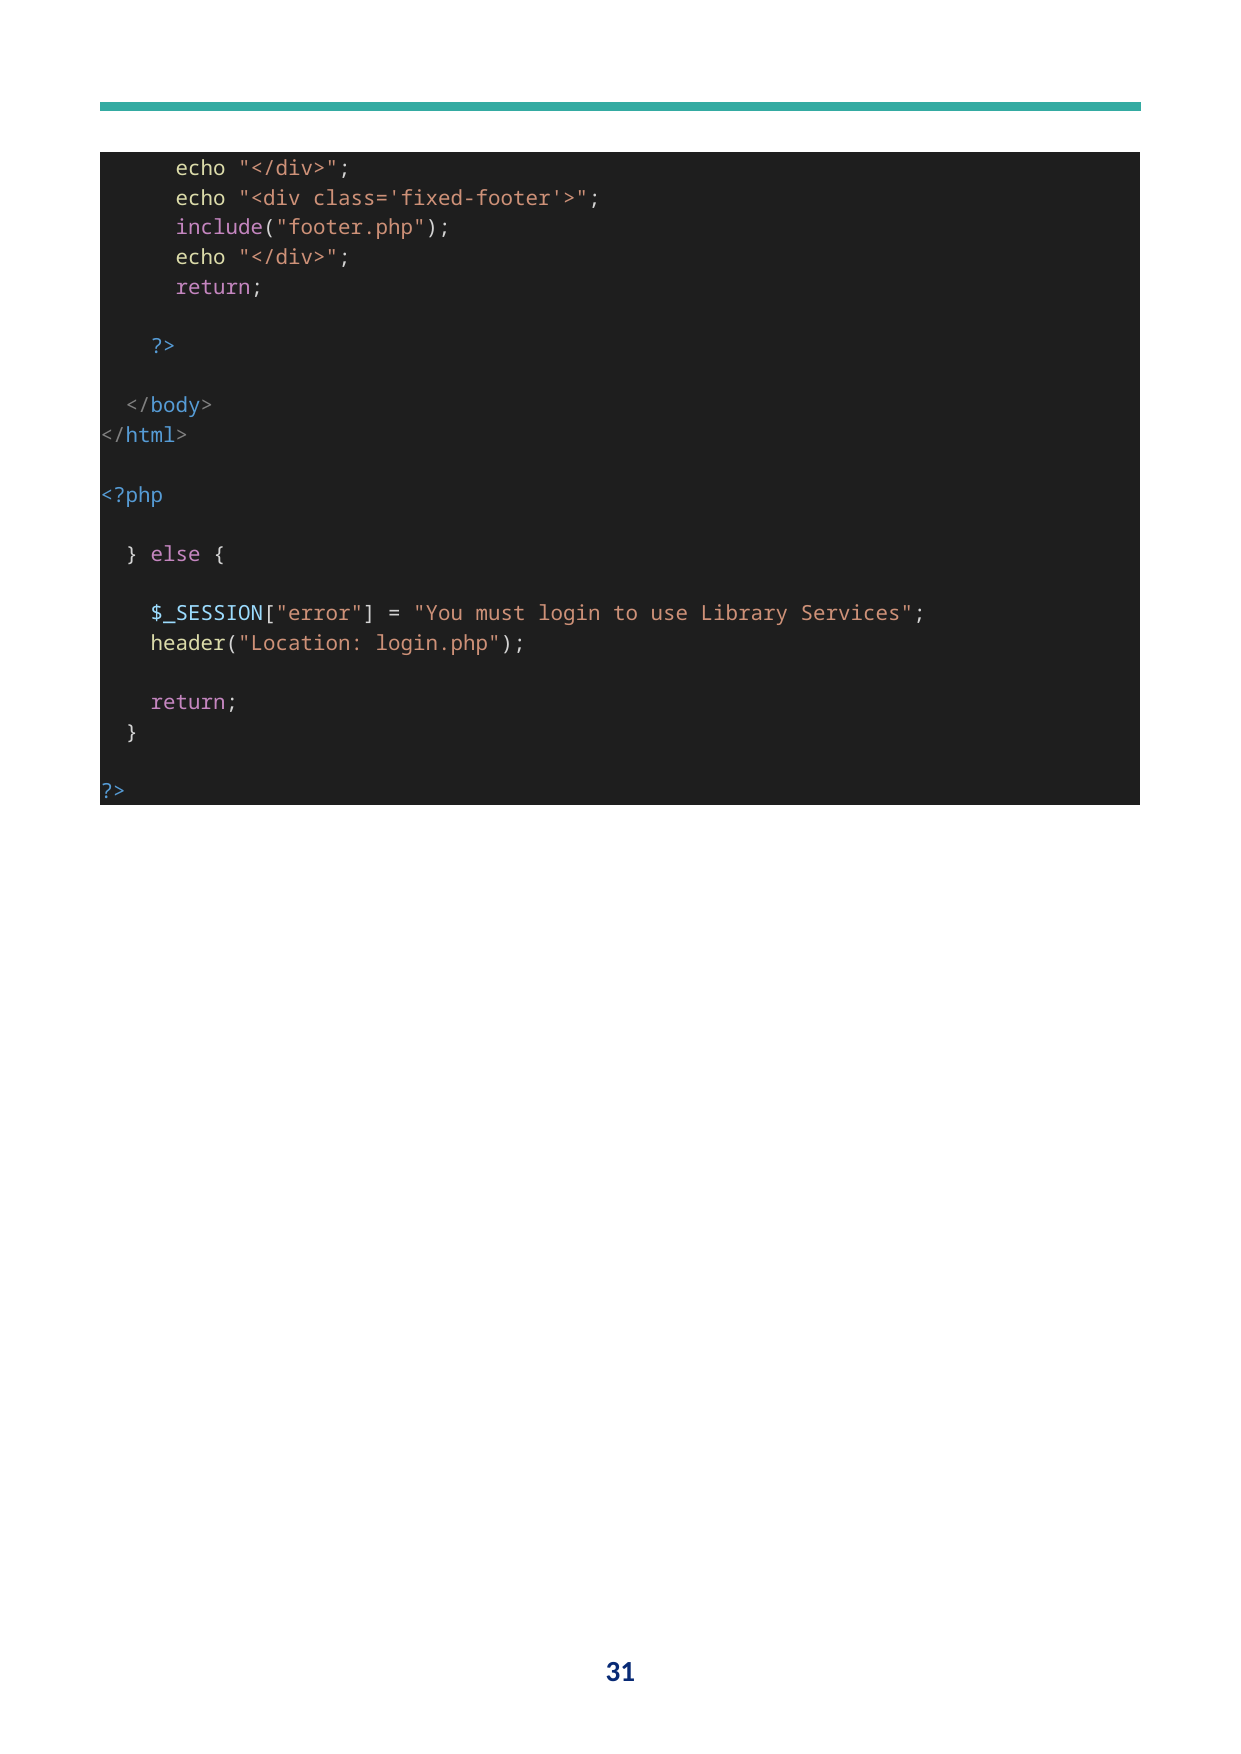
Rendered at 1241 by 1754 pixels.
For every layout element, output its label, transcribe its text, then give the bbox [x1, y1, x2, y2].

text </body> [100, 389, 1140, 419]
text header("Location: login.php"); [100, 627, 1140, 657]
text include("footer.php"); [100, 211, 1140, 241]
text ?> [100, 775, 1140, 805]
text } else { [100, 538, 1140, 567]
text <?php [100, 478, 1140, 508]
text echo "</div>"; [100, 152, 1140, 182]
text return; [100, 271, 1140, 300]
text </html> [100, 419, 1140, 449]
text } [100, 716, 1140, 746]
text echo "</div>"; [100, 241, 1140, 271]
text $_SESSION["error"] = "You must login to use Library Services"; [100, 597, 1140, 627]
text ?> [100, 330, 1140, 360]
text return; [100, 686, 1140, 716]
text echo "<div class='fixed-footer'>"; [100, 182, 1140, 211]
